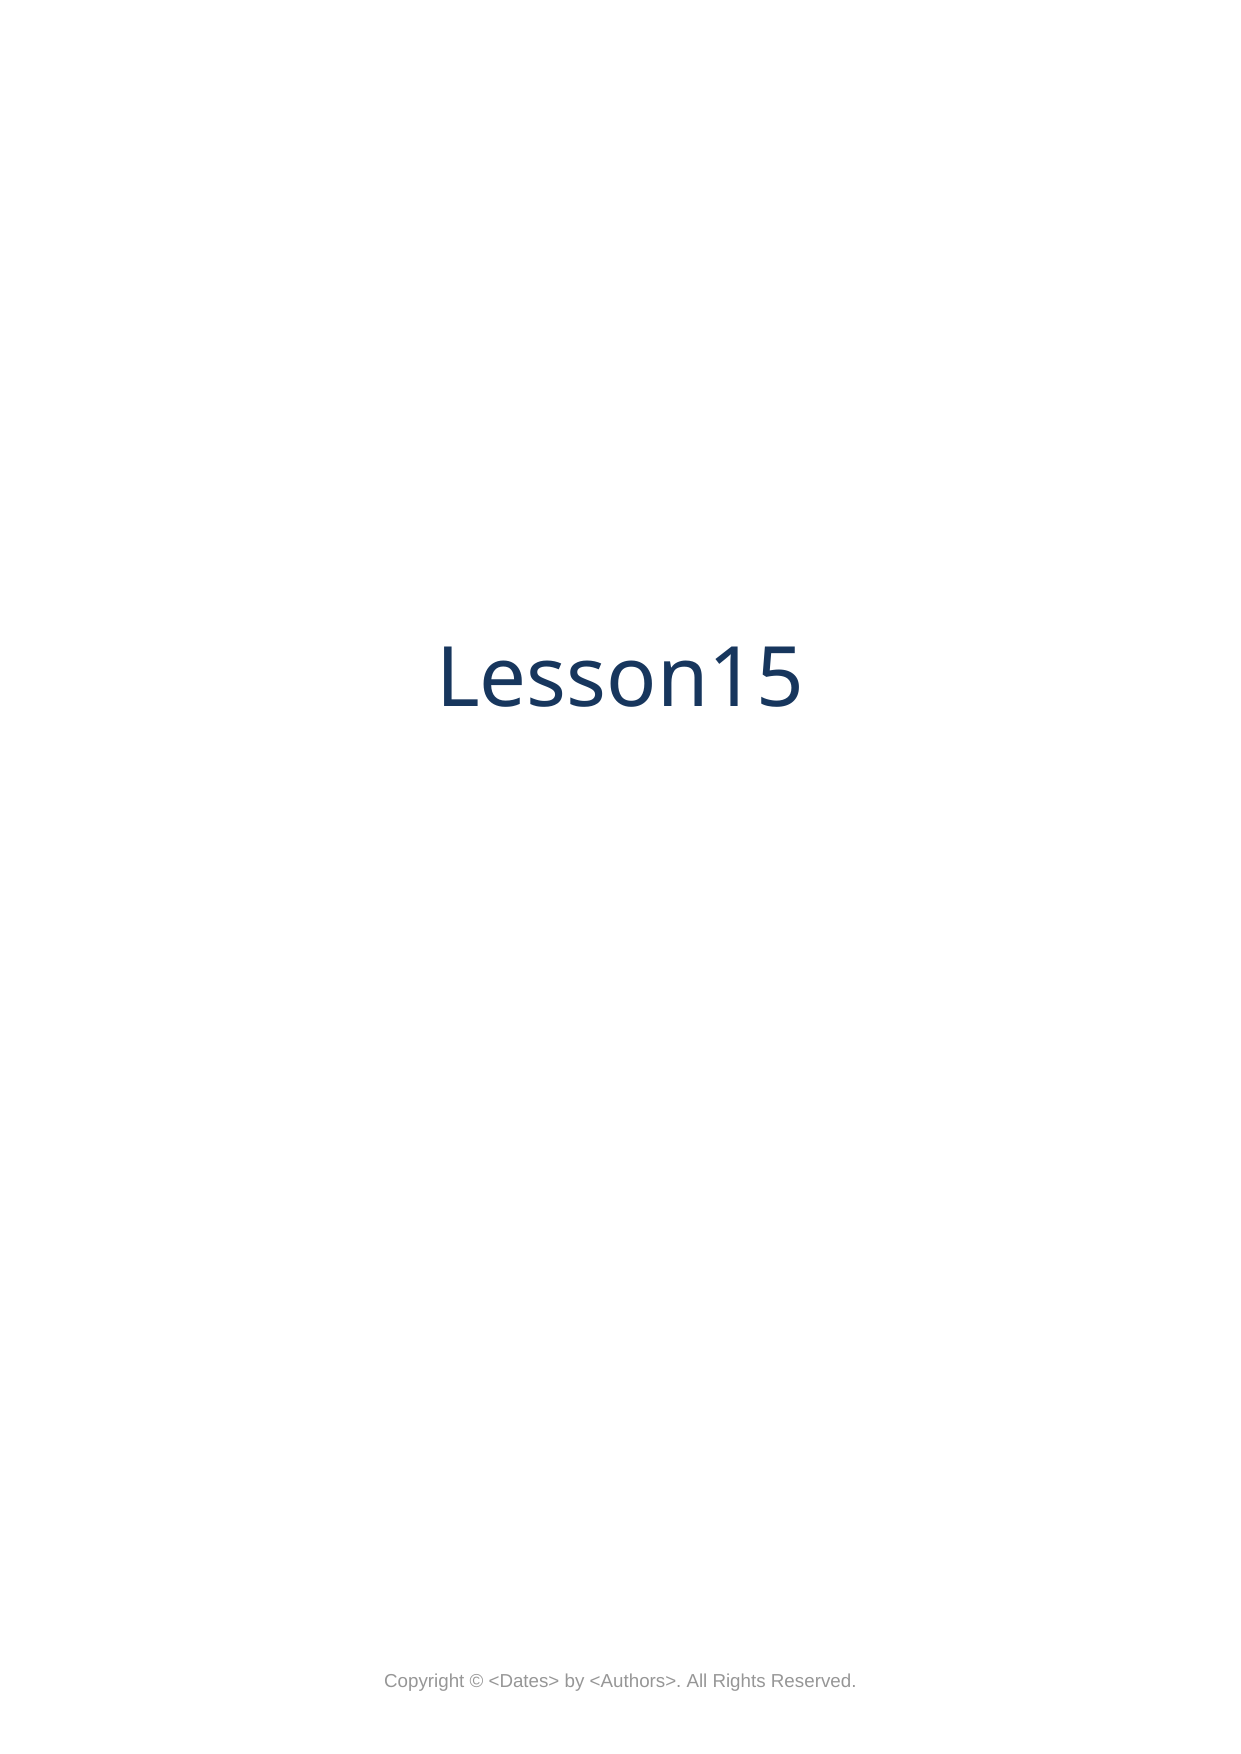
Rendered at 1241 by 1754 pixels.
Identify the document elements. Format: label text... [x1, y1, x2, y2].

text Lesson15 [125, 618, 1115, 731]
